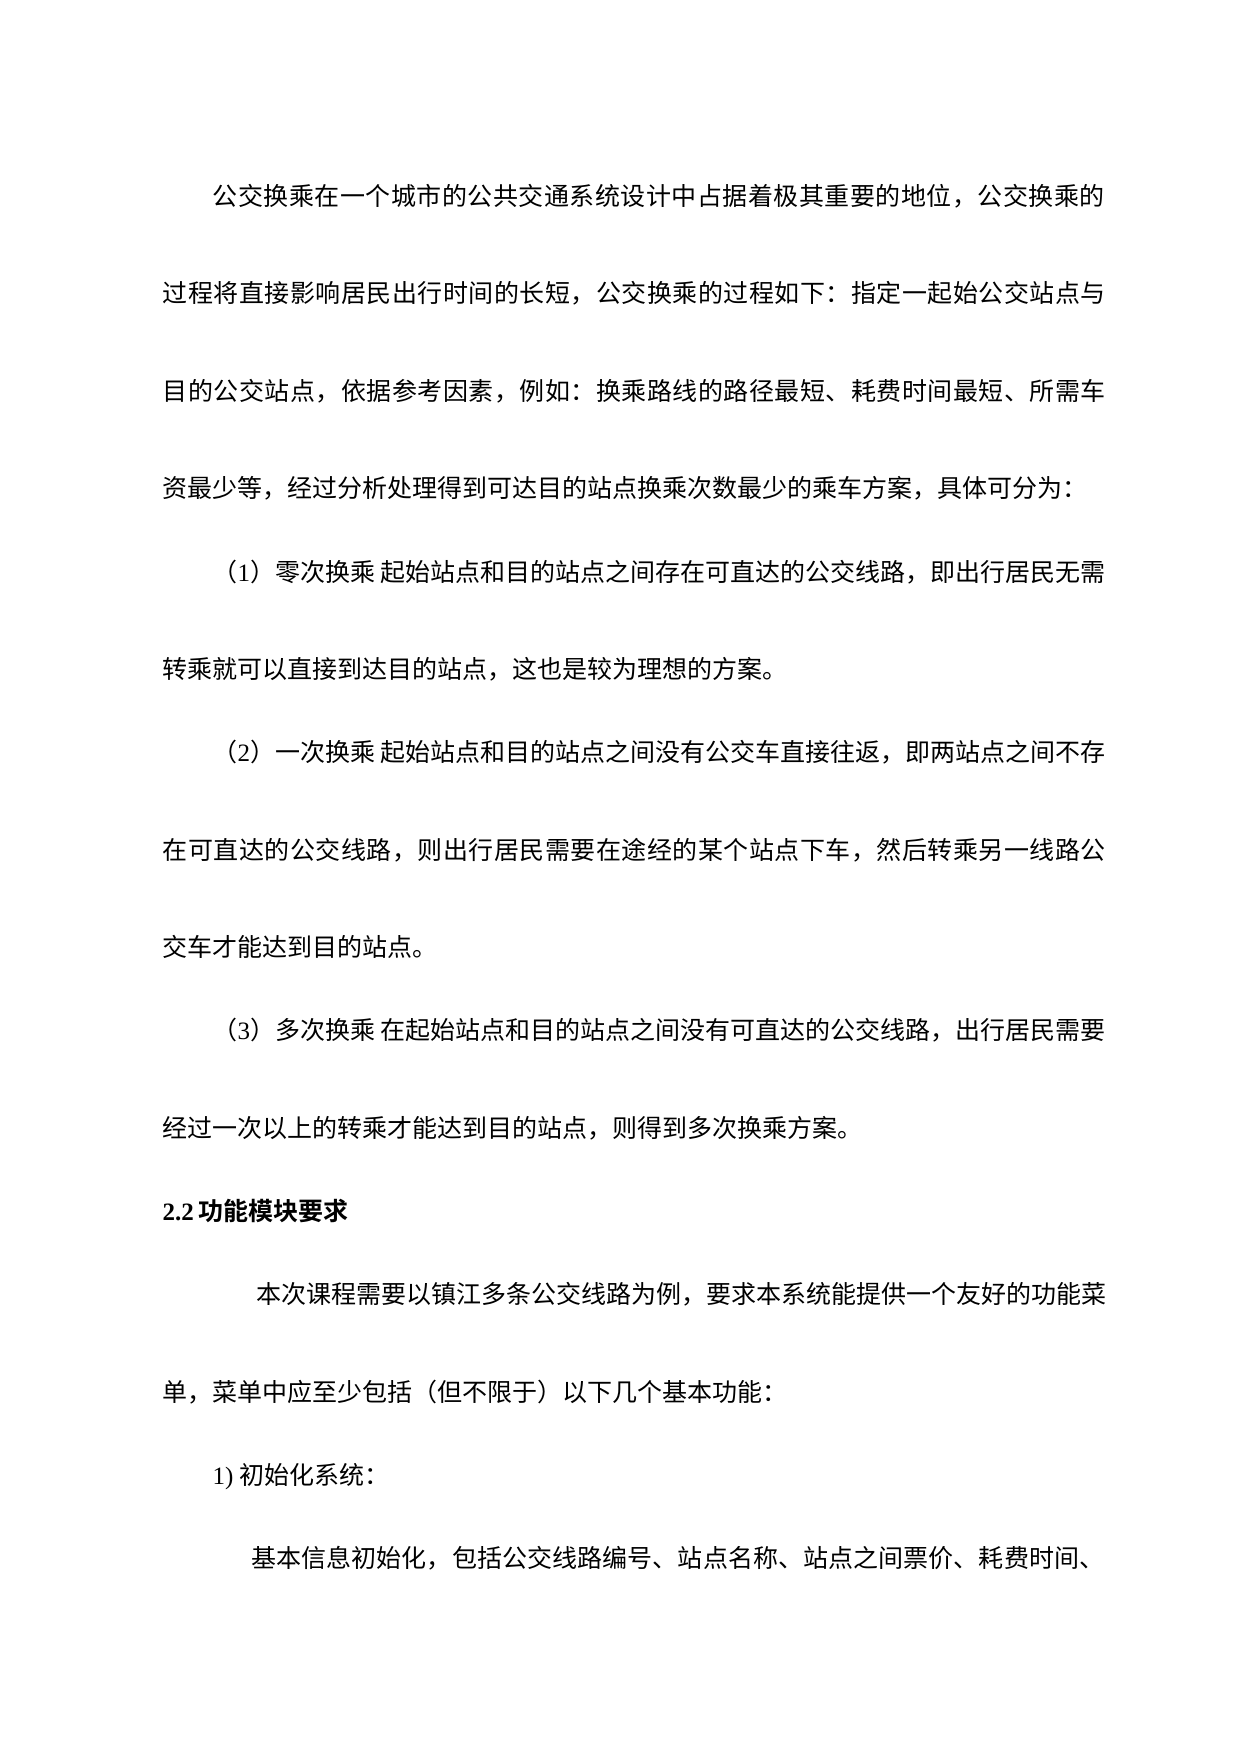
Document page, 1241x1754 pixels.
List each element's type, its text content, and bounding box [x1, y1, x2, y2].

text （2）一次换乘 起始站点和目的站点之间没有公交车直接往返，即两站点之间不存在可直达的公交线路，则出行居民需要在途经的某个站点下车，然后转乘另一线路公交车才能达到目的站点。 [162, 718, 1107, 978]
text 公交换乘在一个城市的公共交通系统设计中占据着极其重要的地位，公交换乘的过程将直接影响居民出行时间的长短，公交换乘的过程如下：指定一起始公交站点与目的公交站点，依据参考因素，例如：换乘路线的路径最短、耗费时间最短、所需车资最少等，经过分析处理得到可达目的站点换乘次数最少的乘车方案，具体可分为： [162, 162, 1107, 519]
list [251, 1524, 1107, 1589]
text 本次课程需要以镇江多条公交线路为例，要求本系统能提供一个友好的功能菜单，菜单中应至少包括（但不限于）以下几个基本功能： [162, 1260, 1107, 1423]
text （1）零次换乘 起始站点和目的站点之间存在可直达的公交线路，即出行居民无需转乘就可以直接到达目的站点，这也是较为理想的方案。 [162, 538, 1107, 700]
text 2.2功能模块要求 [162, 1177, 1107, 1242]
text （3）多次换乘 在起始站点和目的站点之间没有可直达的公交线路，出行居民需要经过一次以上的转乘才能达到目的站点，则得到多次换乘方案。 [162, 996, 1107, 1159]
text 1) 初始化系统： [162, 1441, 1107, 1506]
